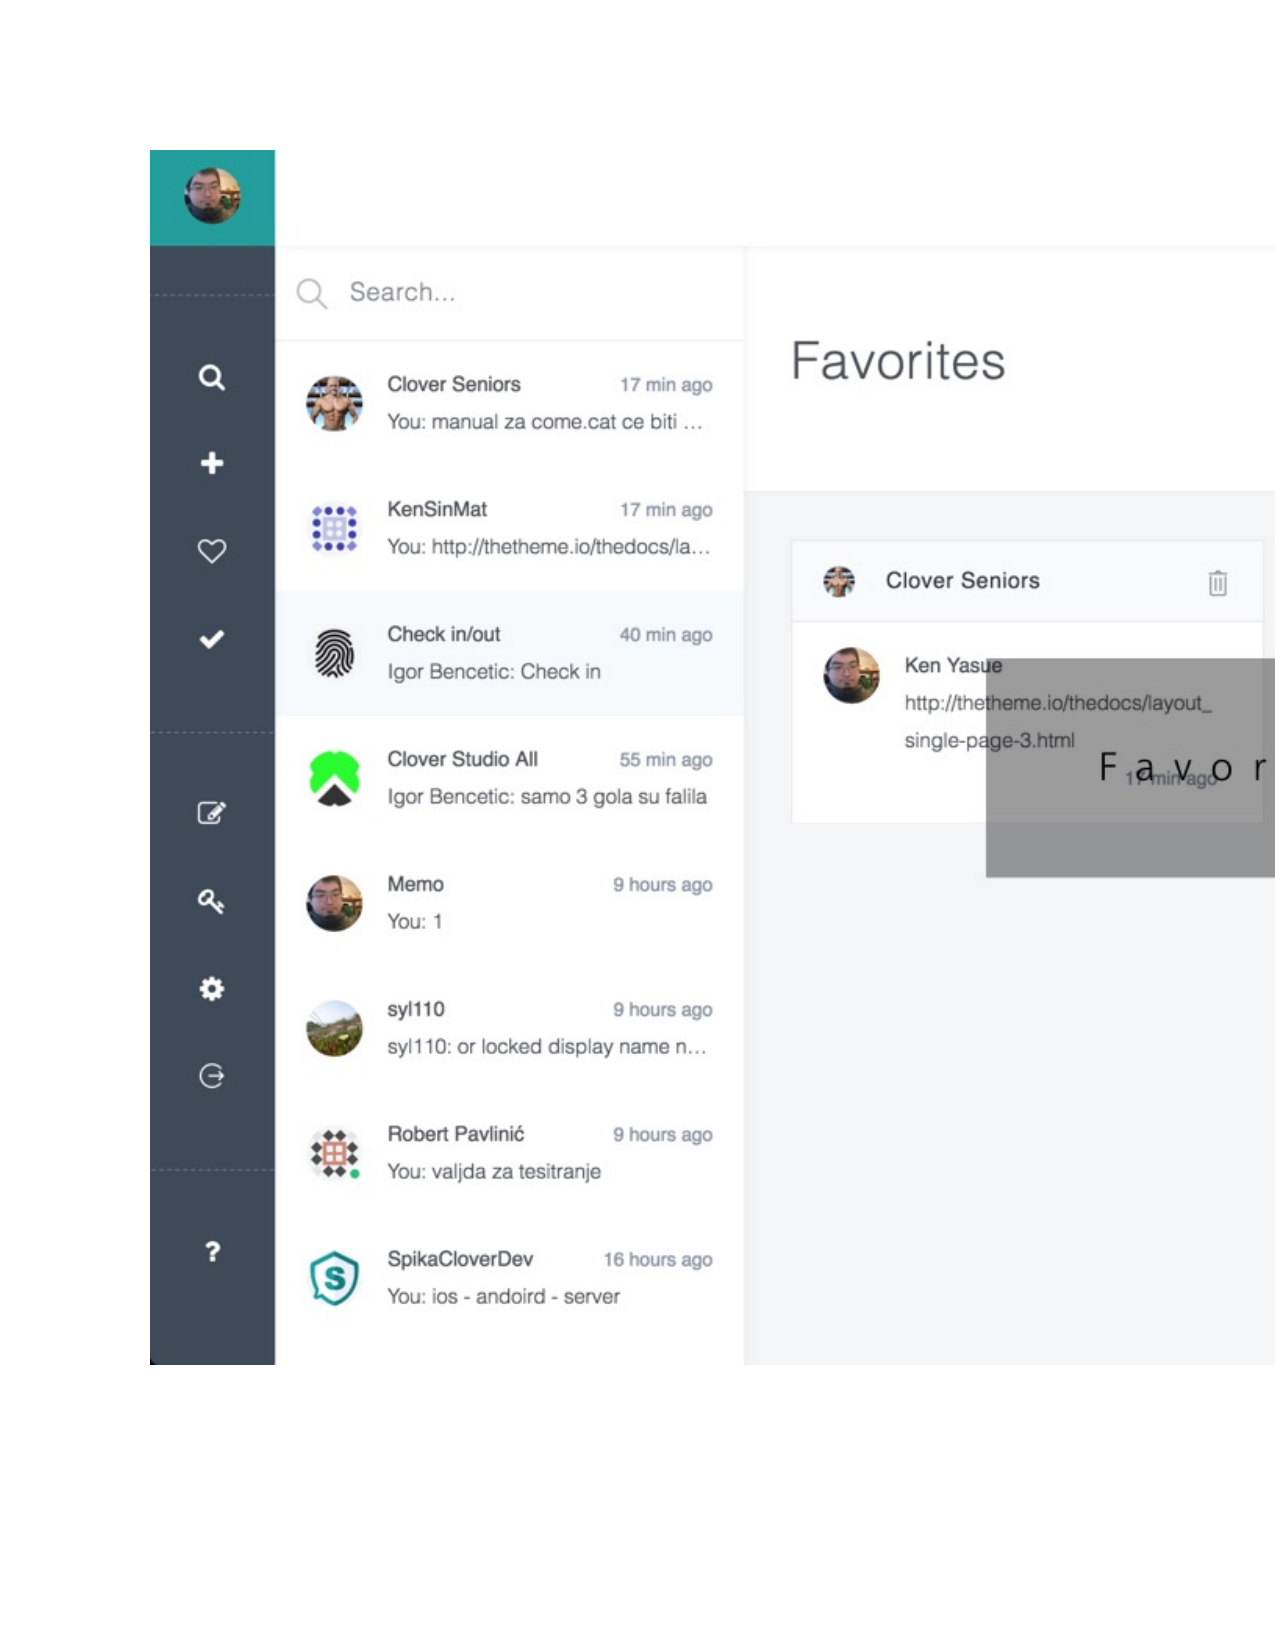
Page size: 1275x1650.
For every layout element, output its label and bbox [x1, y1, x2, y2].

picture [150, 150, 1275, 1365]
